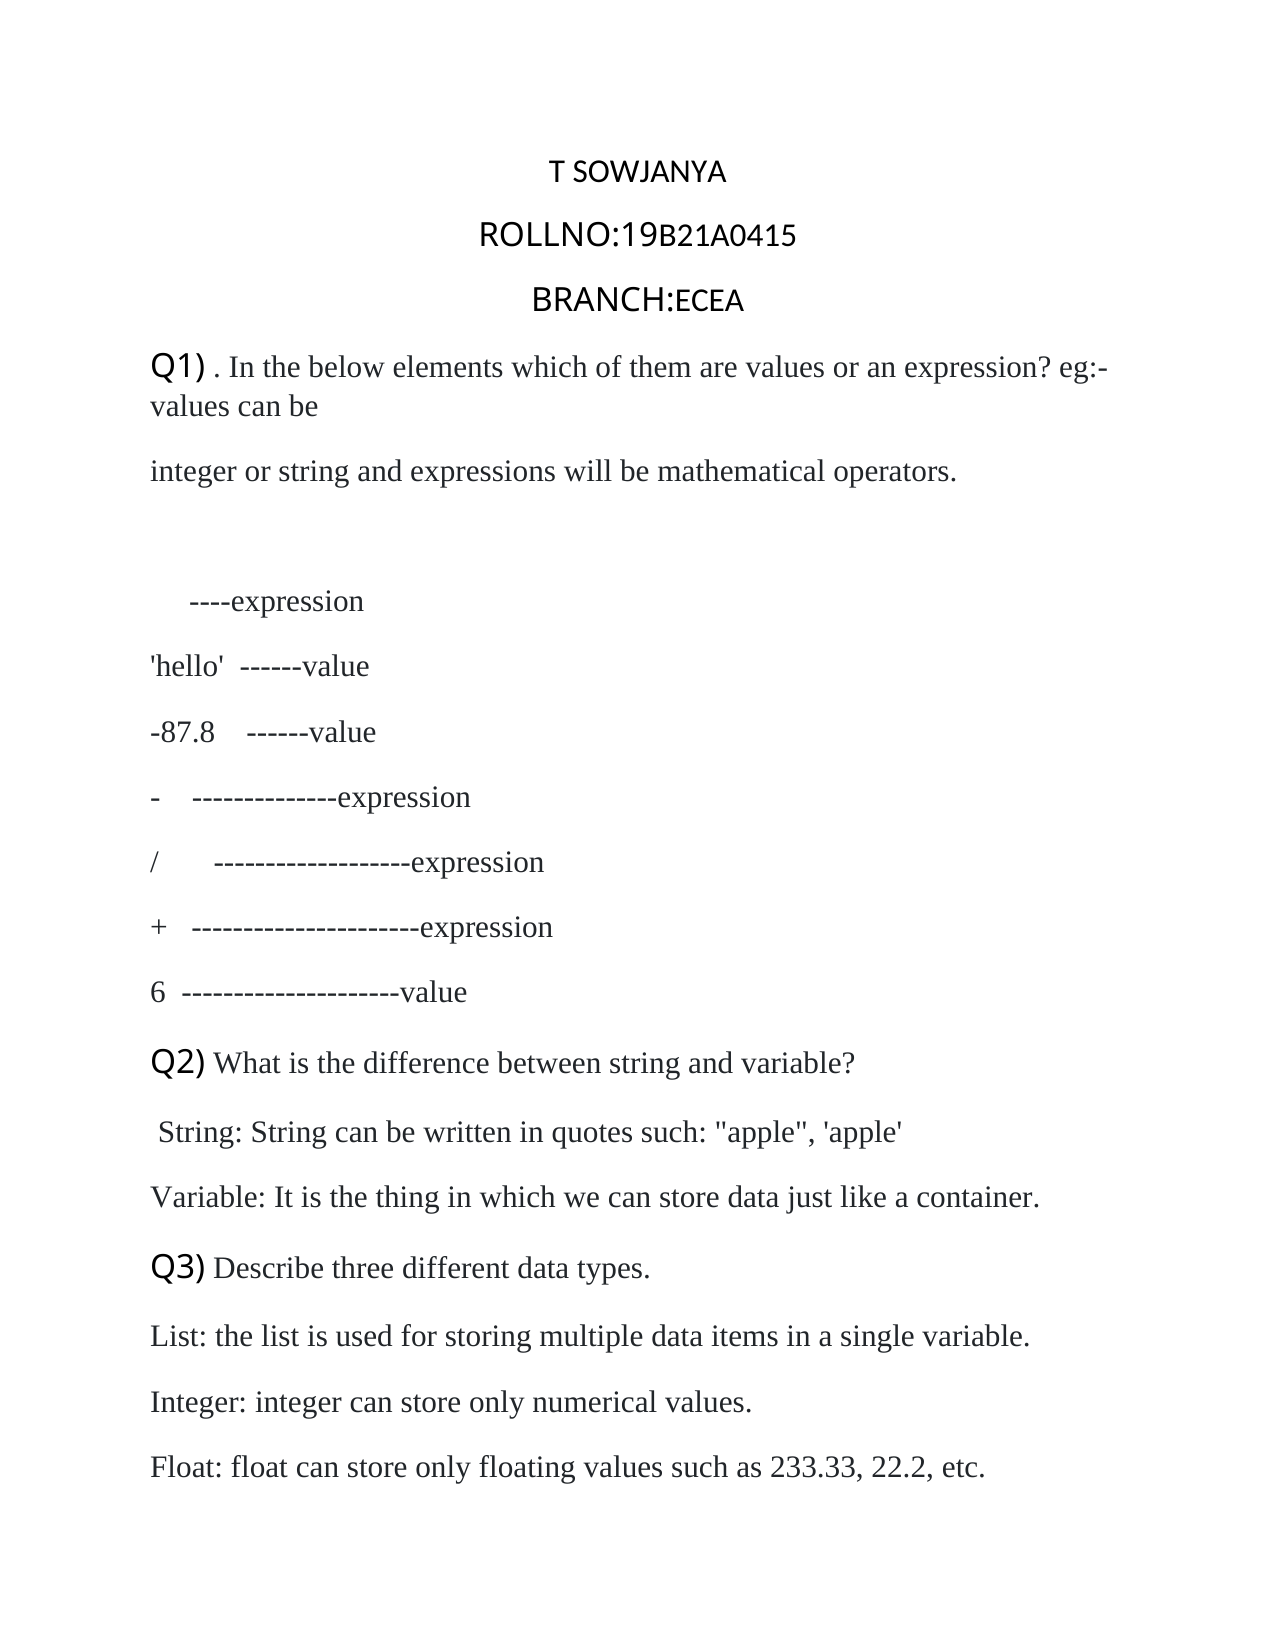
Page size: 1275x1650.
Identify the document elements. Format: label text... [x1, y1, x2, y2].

text - --------------expression [150, 778, 1125, 814]
text BRANCH:ECEA [150, 276, 1125, 322]
text Q1) . In the below elements which of them are values or an expression? eg:- values can be [150, 342, 1125, 423]
text Q3) Describe three different data types. [150, 1243, 1125, 1288]
text integer or string and expressions will be mathematical operators. [150, 452, 1125, 488]
text T SOWJANYA [150, 150, 1125, 191]
text String: String can be written in quotes such: "apple", 'apple' [150, 1113, 1125, 1149]
text ----expression [150, 583, 1125, 618]
text Float: float can store only floating values such as 233.33, 22.2, etc. [150, 1448, 1125, 1484]
text + ----------------------expression [150, 908, 1125, 944]
text ROLLNO:19B21A0415 [150, 211, 1125, 256]
text / -------------------expression [150, 843, 1125, 879]
text -87.8 ------value [150, 713, 1125, 749]
text 6 ---------------------value [150, 973, 1125, 1009]
text Variable: It is the thing in which we can store data just like a container. [150, 1178, 1125, 1214]
text Q2) What is the difference between string and variable? [150, 1038, 1125, 1084]
text Integer: integer can store only numerical values. [150, 1383, 1125, 1419]
text 'hello' ------value [150, 648, 1125, 684]
text List: the list is used for storing multiple data items in a single variable. [150, 1318, 1125, 1354]
